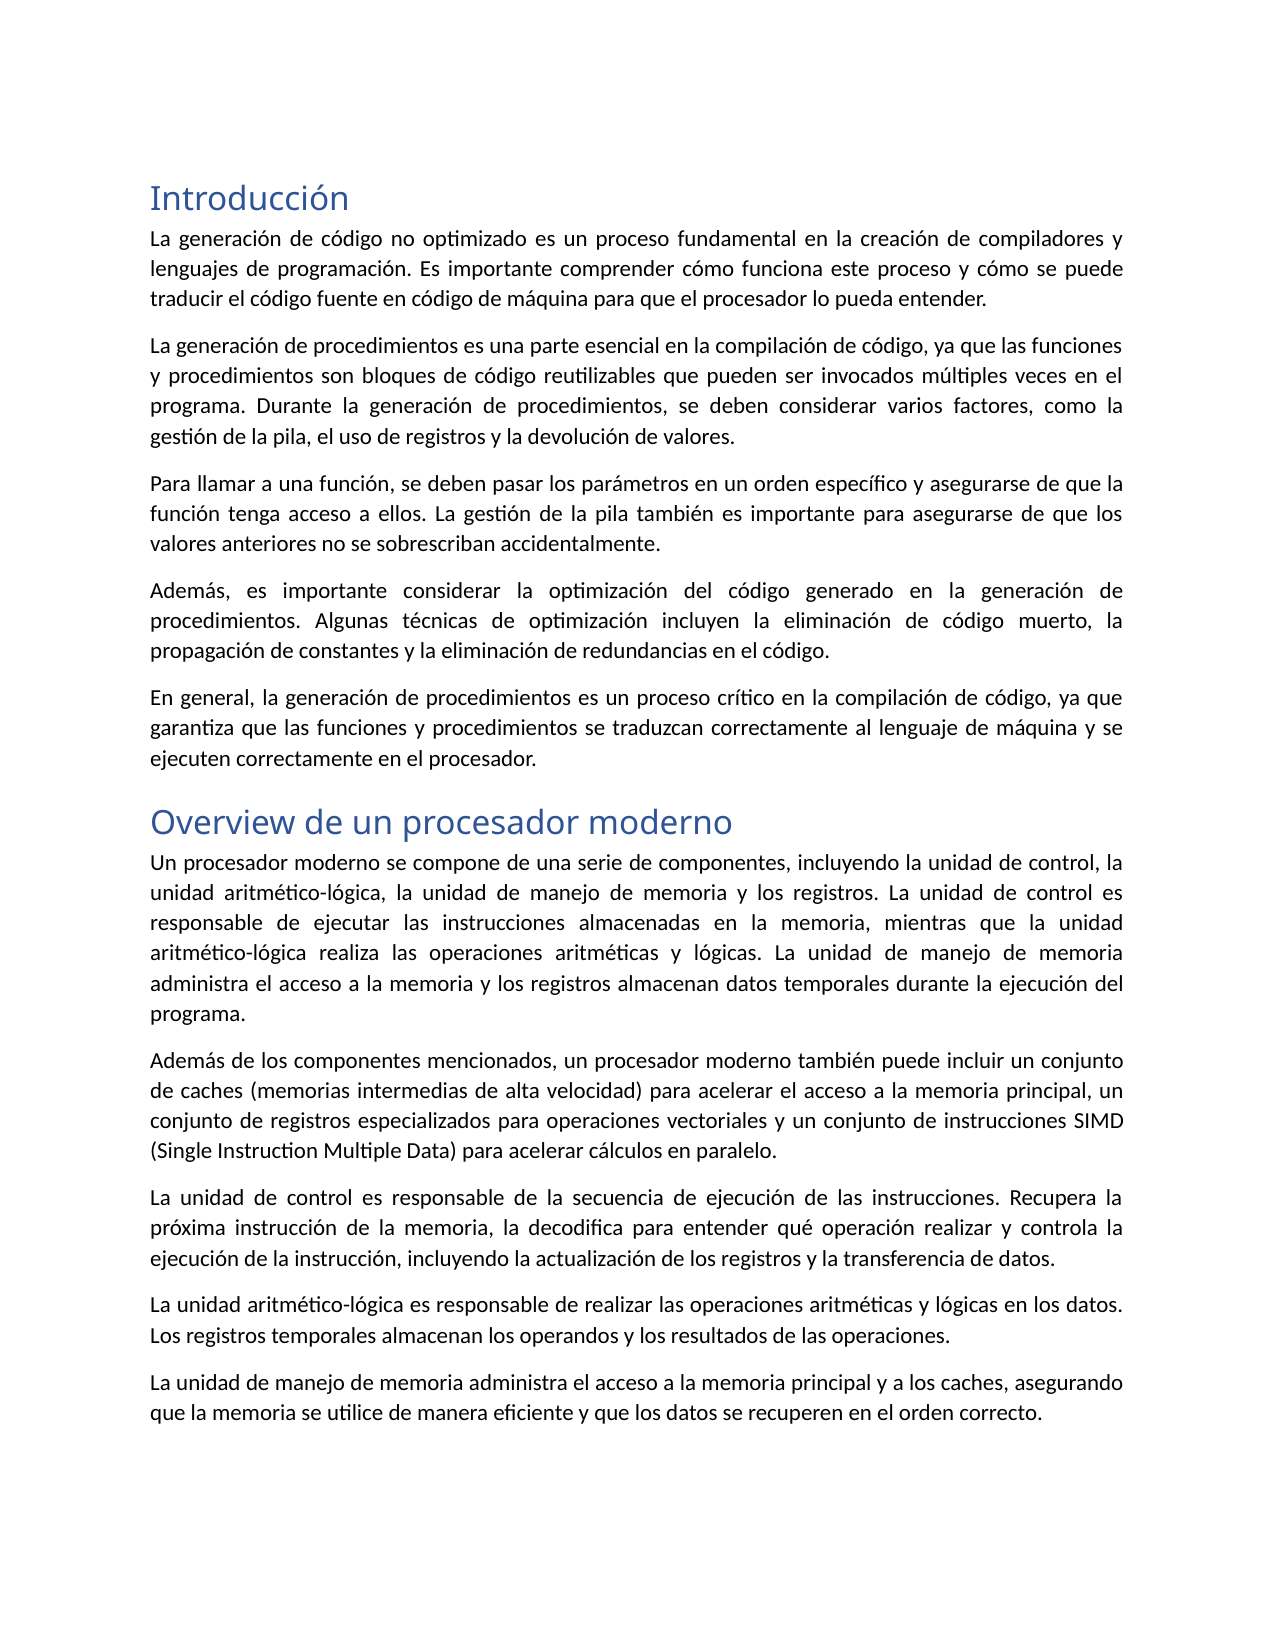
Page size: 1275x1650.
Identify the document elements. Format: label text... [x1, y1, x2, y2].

text La unidad aritmético-lógica es responsable de realizar las operaciones aritméticas y lógicas en los datos. Los registros temporales almacenan los operandos y los resultados de las operaciones. [150, 1291, 1125, 1349]
text Además de los componentes mencionados, un procesador moderno también puede incluir un conjunto de caches (memorias intermedias de alta velocidad) para acelerar el acceso a la memoria principal, un conjunto de registros especializados para operaciones vectoriales y un conjunto de instrucciones SIMD (Single Instruction Multiple Data) para acelerar cálculos en paralelo. [150, 1046, 1125, 1164]
text La unidad de control es responsable de la secuencia de ejecución de las instrucciones. Recupera la próxima instrucción de la memoria, la decodifica para entender qué operación realizar y controla la ejecución de la instrucción, incluyendo la actualización de los registros y la transferencia de datos. [150, 1183, 1125, 1272]
text Para llamar a una función, se deben pasar los parámetros en un orden específico y asegurarse de que la función tenga acceso a ellos. La gestión de la pila también es importante para asegurarse de que los valores anteriores no se sobrescriban accidentalmente. [150, 469, 1125, 557]
text La generación de procedimientos es una parte esencial en la compilación de código, ya que las funciones y procedimientos son bloques de código reutilizables que pueden ser invocados múltiples veces en el programa. Durante la generación de procedimientos, se deben considerar varios factores, como la gestión de la pila, el uso de registros y la devolución de valores. [150, 331, 1125, 450]
text La generación de código no optimizado es un proceso fundamental en la creación de compiladores y lenguajes de programación. Es importante comprender cómo funciona este proceso y cómo se puede traducir el código fuente en código de máquina para que el procesador lo pueda entender. [150, 224, 1125, 312]
text Además, es importante considerar la optimización del código generado en la generación de procedimientos. Algunas técnicas de optimización incluyen la eliminación de código muerto, la propagación de constantes y la eliminación de redundancias en el código. [150, 576, 1125, 664]
text La unidad de manejo de memoria administra el acceso a la memoria principal y a los caches, asegurando que la memoria se utilice de manera eficiente y que los datos se recuperen en el orden correcto. [150, 1368, 1125, 1426]
text En general, la generación de procedimientos es un proceso crítico en la compilación de código, ya que garantiza que las funciones y procedimientos se traduzcan correctamente al lenguaje de máquina y se ejecuten correctamente en el procesador. [150, 683, 1125, 772]
text Un procesador moderno se compone de una serie de componentes, incluyendo la unidad de control, la unidad aritmético-lógica, la unidad de manejo de memoria y los registros. La unidad de control es responsable de ejecutar las instrucciones almacenadas en la memoria, mientras que la unidad aritmético-lógica realiza las operaciones aritméticas y lógicas. La unidad de manejo de memoria administra el acceso a la memoria y los registros almacenan datos temporales durante la ejecución del programa. [150, 848, 1125, 1027]
subtitle Introducción [150, 175, 1125, 220]
subtitle Overview de un procesador moderno [150, 799, 1125, 844]
